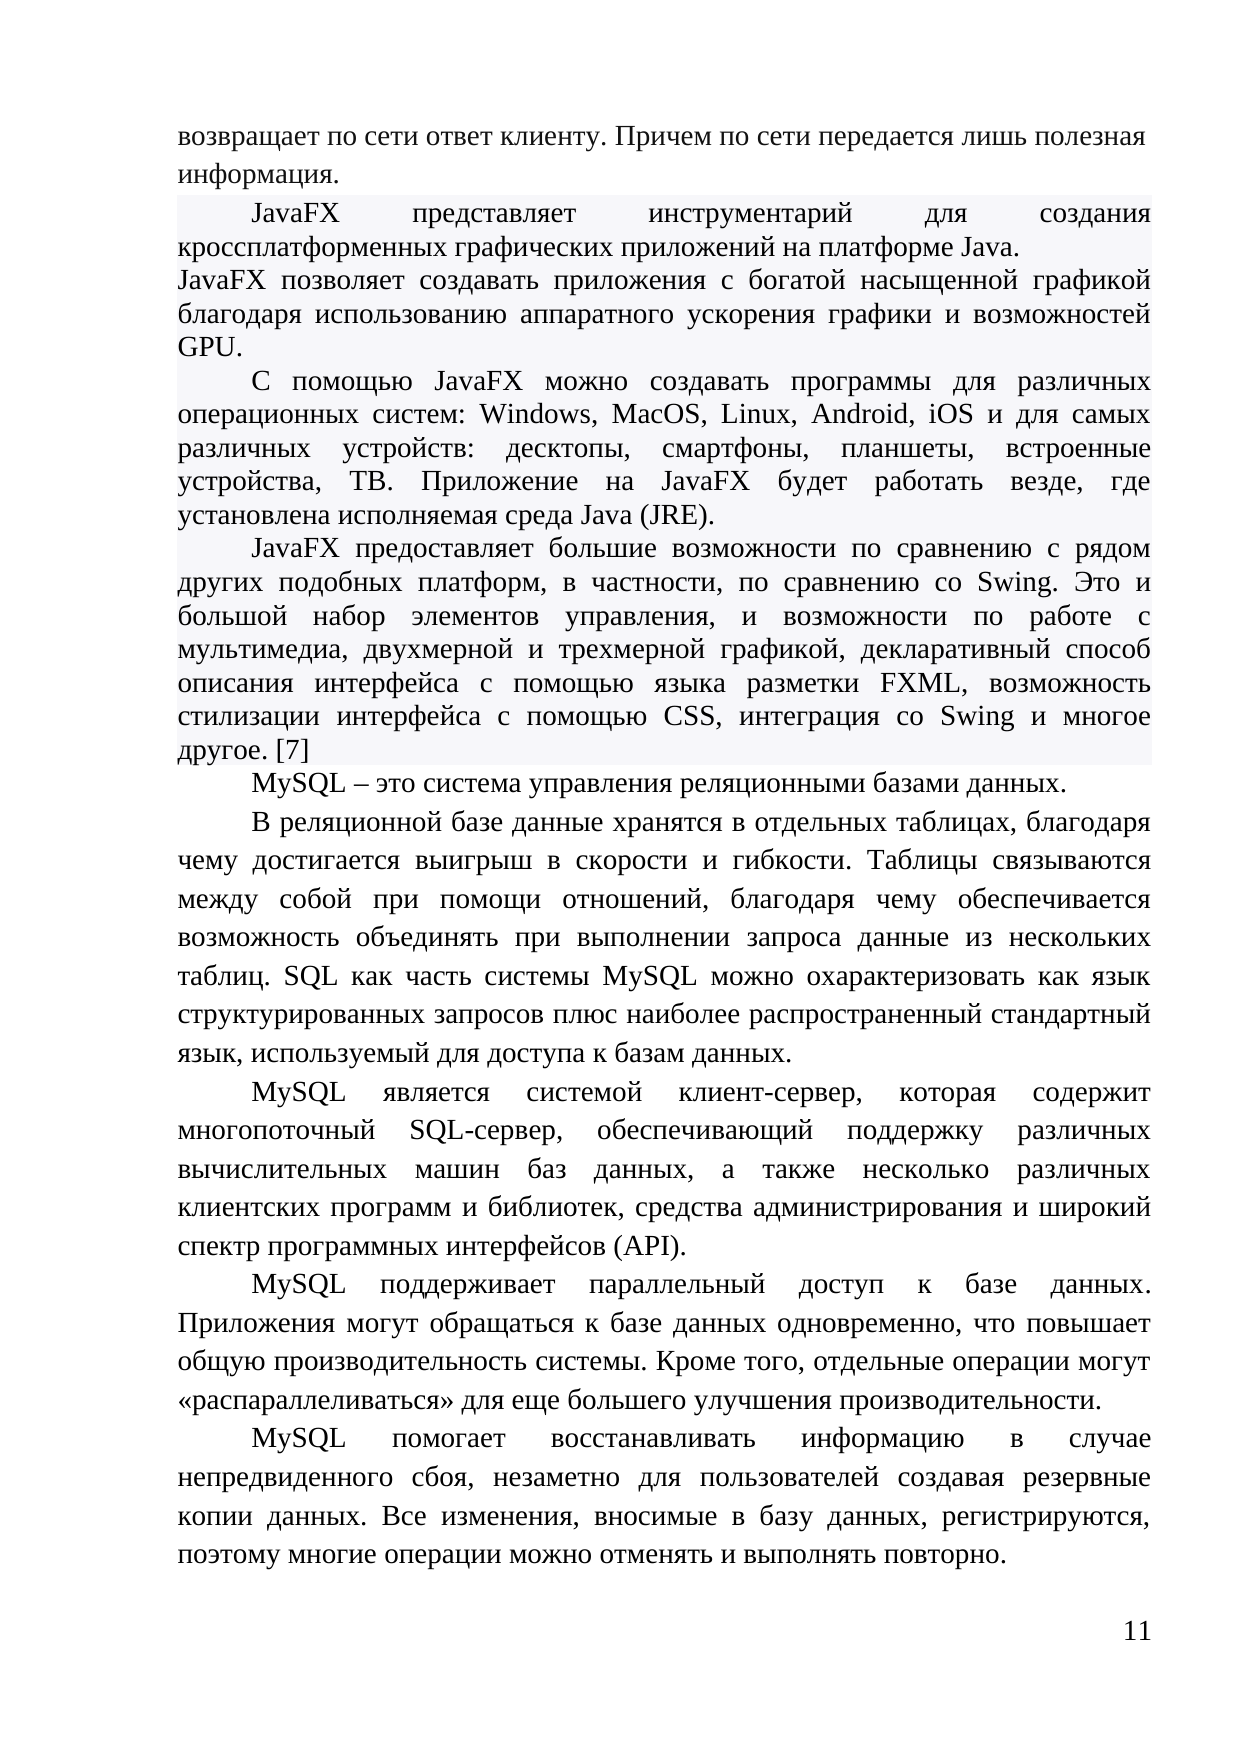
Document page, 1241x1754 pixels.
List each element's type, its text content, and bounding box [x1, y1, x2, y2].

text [177, 118, 1152, 190]
text JavaFX предоставляет большие возможности по сравнению с рядом других подобных платформ, в частности, по сравнению со Swing. Это и большой набор элементов управления, и возможности по работе с мультимедиа, двухмерной и трехмерной графикой, декларативный способ описания интерфейса с помощью языка разметки FXML, возможность стилизации интерфейса с помощью CSS, интеграция со Swing и многое другое. [7] [177, 531, 1152, 765]
text MySQL поддерживает параллельный доступ к базе данных. Приложения могут обращаться к базе данных одновременно, что повышает общую производительность системы. Кроме того, отдельные операции могут «распараллеливаться» для еще большего улучшения производительности. [177, 1266, 1152, 1416]
text MySQL является системой клиент-сервер, которая содержит многопоточный SQL-сервер, обеспечивающий поддержку различных вычислительных машин баз данных, а также несколько различных клиентских программ и библиотек, средства администрирования и широкий спектр программных интерфейсов (API). [177, 1074, 1152, 1261]
text JavaFX позволяет создавать приложения с богатой насыщенной графикой благодаря использованию аппаратного ускорения графики и возможностей GPU. [177, 262, 1152, 363]
text С помощью JavaFX можно создавать программы для различных операционных систем: Windows, MacOS, Linux, Android, iOS и для самых различных устройств: десктопы, смартфоны, планшеты, встроенные устройства, ТВ. Приложение на JavaFX будет работать везде, где установлена исполняемая среда Java (JRE). [177, 363, 1152, 531]
text MySQL помогает восстанавливать информацию в случае непредвиденного сбоя, незаметно для пользователей создавая резервные копии данных. Все изменения, вносимые в базу данных, регистрируются, поэтому многие операции можно отменять и выполнять повторно. [177, 1421, 1152, 1570]
text JavaFX представляет инструментарий для создания кроссплатформенных графических приложений на платформе Java. [177, 195, 1152, 262]
text В реляционной базе данные хранятся в отдельных таблицах, благодаря чему достигается выигрыш в скорости и гибкости. Таблицы связываются между собой при помощи отношений, благодаря чему обеспечивается возможность объединять при выполнении запроса данные из нескольких таблиц. SQL как часть системы MySQL можно охарактеризовать как язык структурированных запросов плюс наиболее распространенный стандартный язык, используемый для доступа к базам данных. [177, 804, 1152, 1069]
text MySQL – это система управления реляционными базами данных. [177, 765, 1152, 799]
